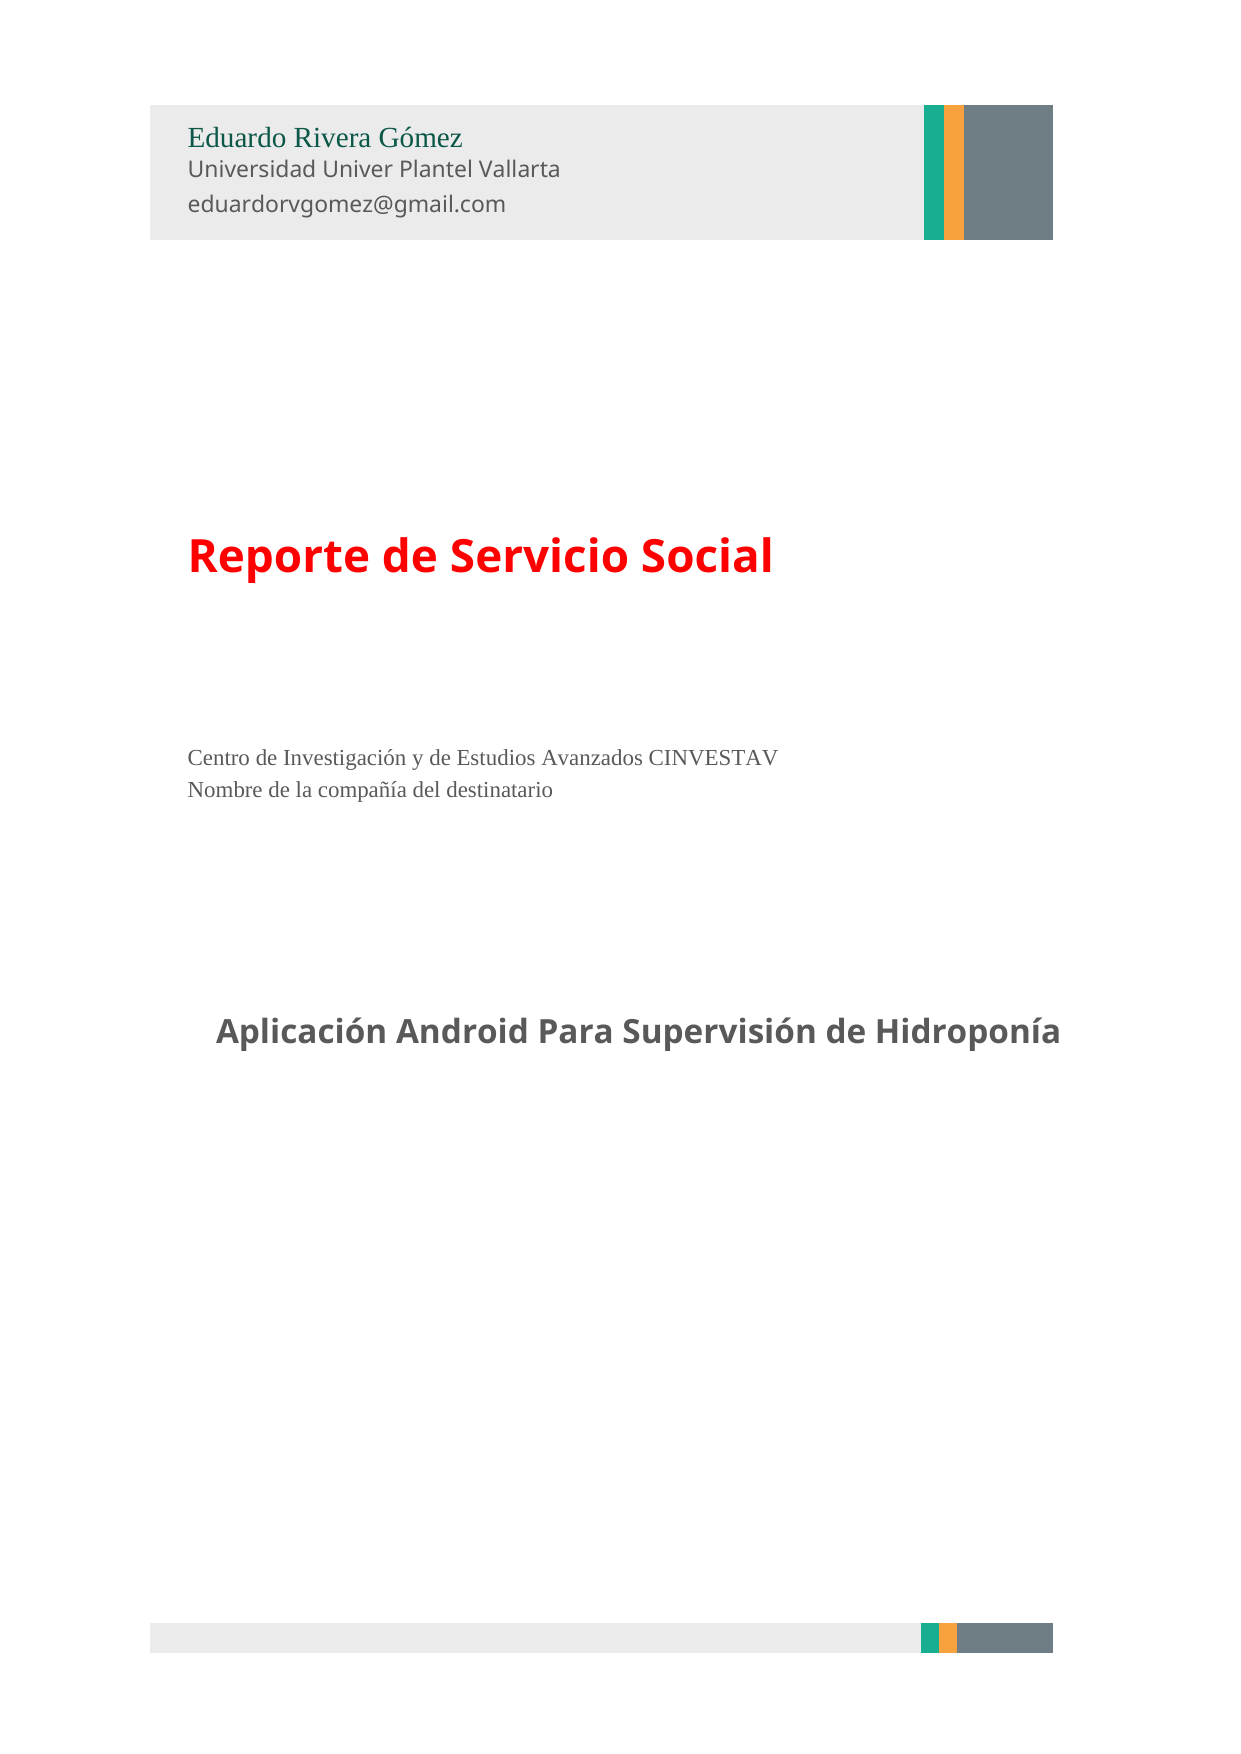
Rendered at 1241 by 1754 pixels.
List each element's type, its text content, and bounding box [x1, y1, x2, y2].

text Reporte de Servicio Social [187, 523, 1090, 586]
table_header [924, 105, 944, 240]
table_header Universidad Univer Plantel Vallarta eduardorvgomez@gmail.com [150, 105, 924, 240]
text Aplicación Android Para Supervisión de Hidroponía [187, 1008, 1090, 1053]
table_header [964, 105, 1053, 240]
table_header [944, 105, 964, 240]
